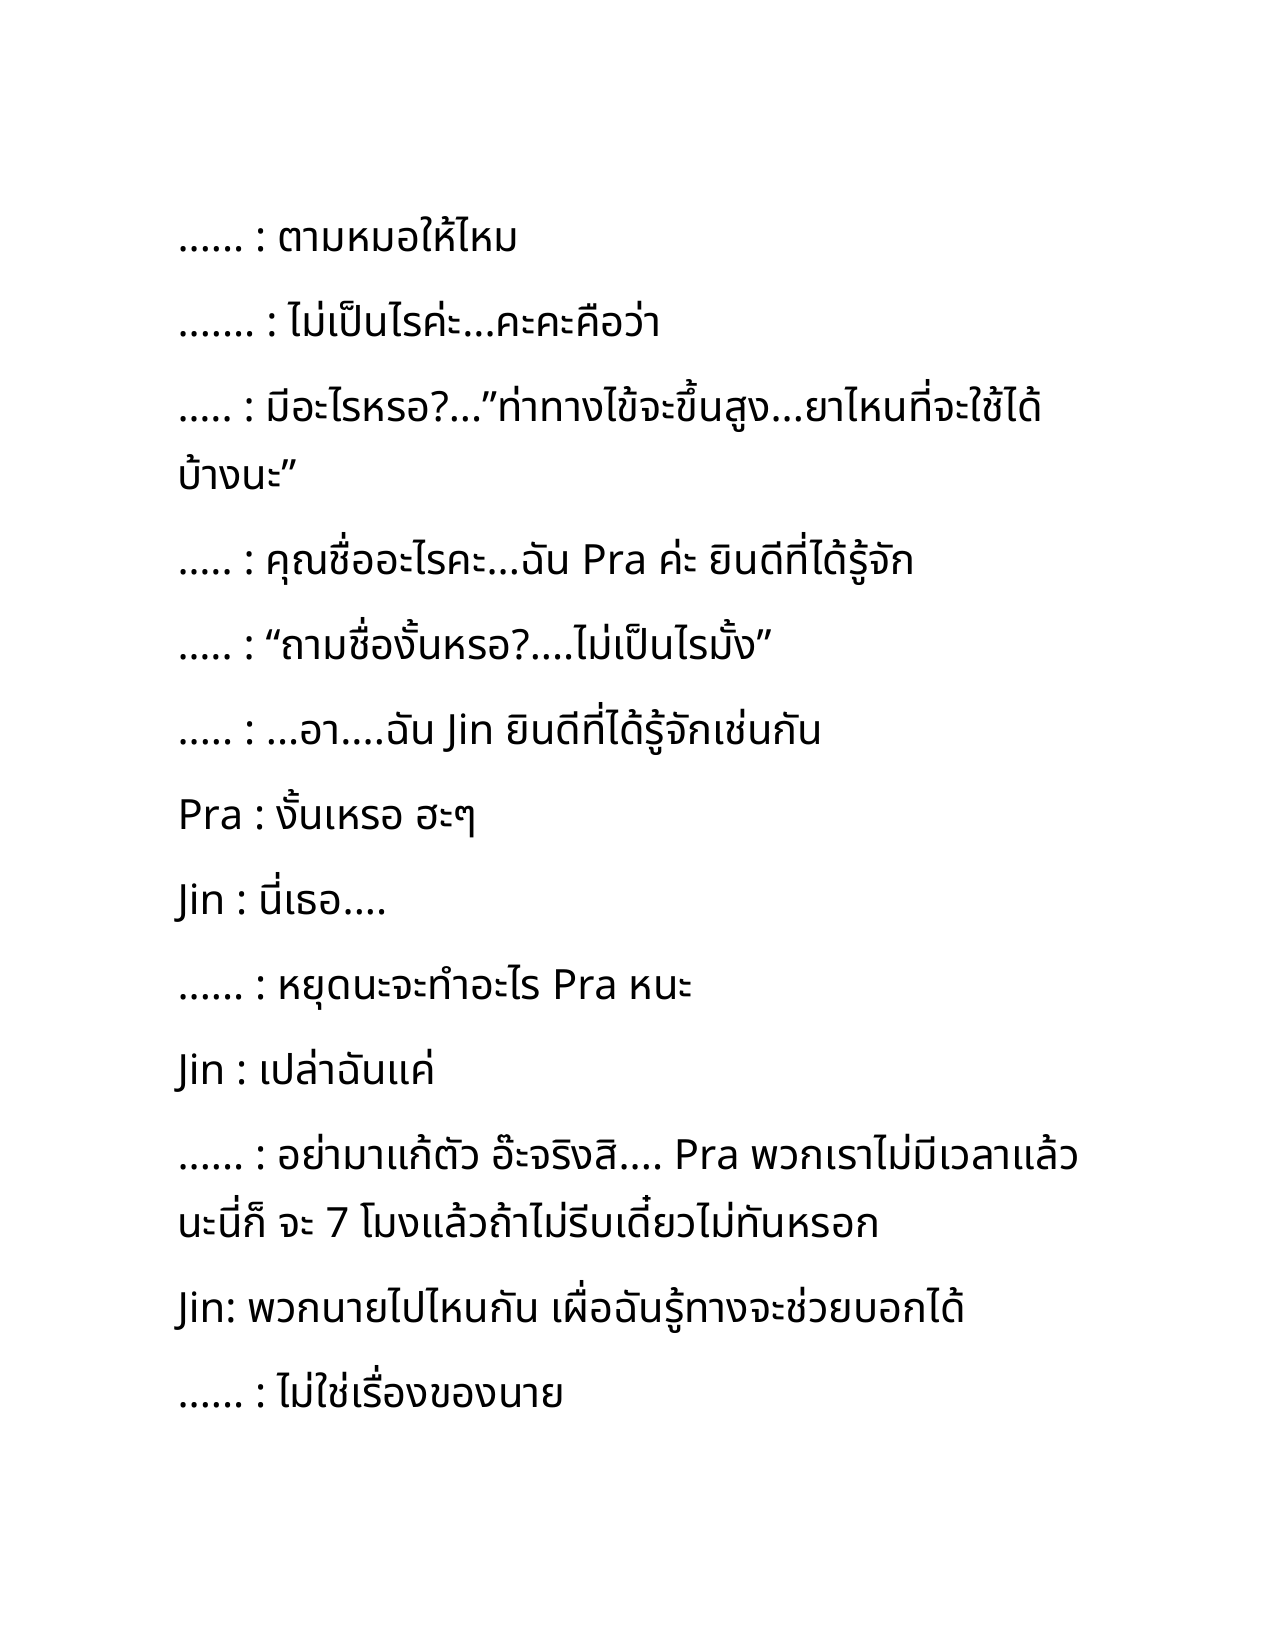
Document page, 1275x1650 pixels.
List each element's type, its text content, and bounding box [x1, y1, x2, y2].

text Pra : งั้นเหรอ ฮะๆ [177, 785, 1098, 848]
text Jin : เปล่าฉันแค่ [177, 1040, 1098, 1103]
text ...... : หยุดนะจะทำอะไร Pra หนะ [177, 955, 1098, 1018]
text ....... : ไม่เป็นไรค่ะ...คะคะคือว่า [177, 292, 1098, 355]
text ...... : ตามหมอให้ไหม [177, 207, 1098, 270]
text Jin : นี่เธอ.... [177, 870, 1098, 933]
text Jin: พวกนายไปไหนกัน เผื่อฉันรู้ทางจะช่วยบอกได้ [177, 1278, 1098, 1341]
text ..... : ...อา....ฉัน Jin ยินดีที่ได้รู้จักเช่นกัน [177, 700, 1098, 763]
text ...... : อย่ามาแก้ตัว อ๊ะจริงสิ.... Pra พวกเราไม่มีเวลาแล้วนะนี่ก็ จะ 7 โมงแล้วถ้าไม่รีบเดี๋ยวไม่ทันหรอก [177, 1125, 1098, 1256]
text ….. : มีอะไรหรอ?...”ท่าทางไข้จะขึ้นสูง...ยาไหนที่จะใช้ได้บ้างนะ” [177, 377, 1098, 508]
text ...... : ไม่ใช่เรื่องของนาย [177, 1363, 1098, 1426]
text ….. : คุณชื่ออะไรคะ...ฉัน Pra ค่ะ ยินดีที่ได้รู้จัก [177, 530, 1098, 593]
text ….. : “ถามชื่องั้นหรอ?....ไม่เป็นไรมั้ง” [177, 615, 1098, 678]
